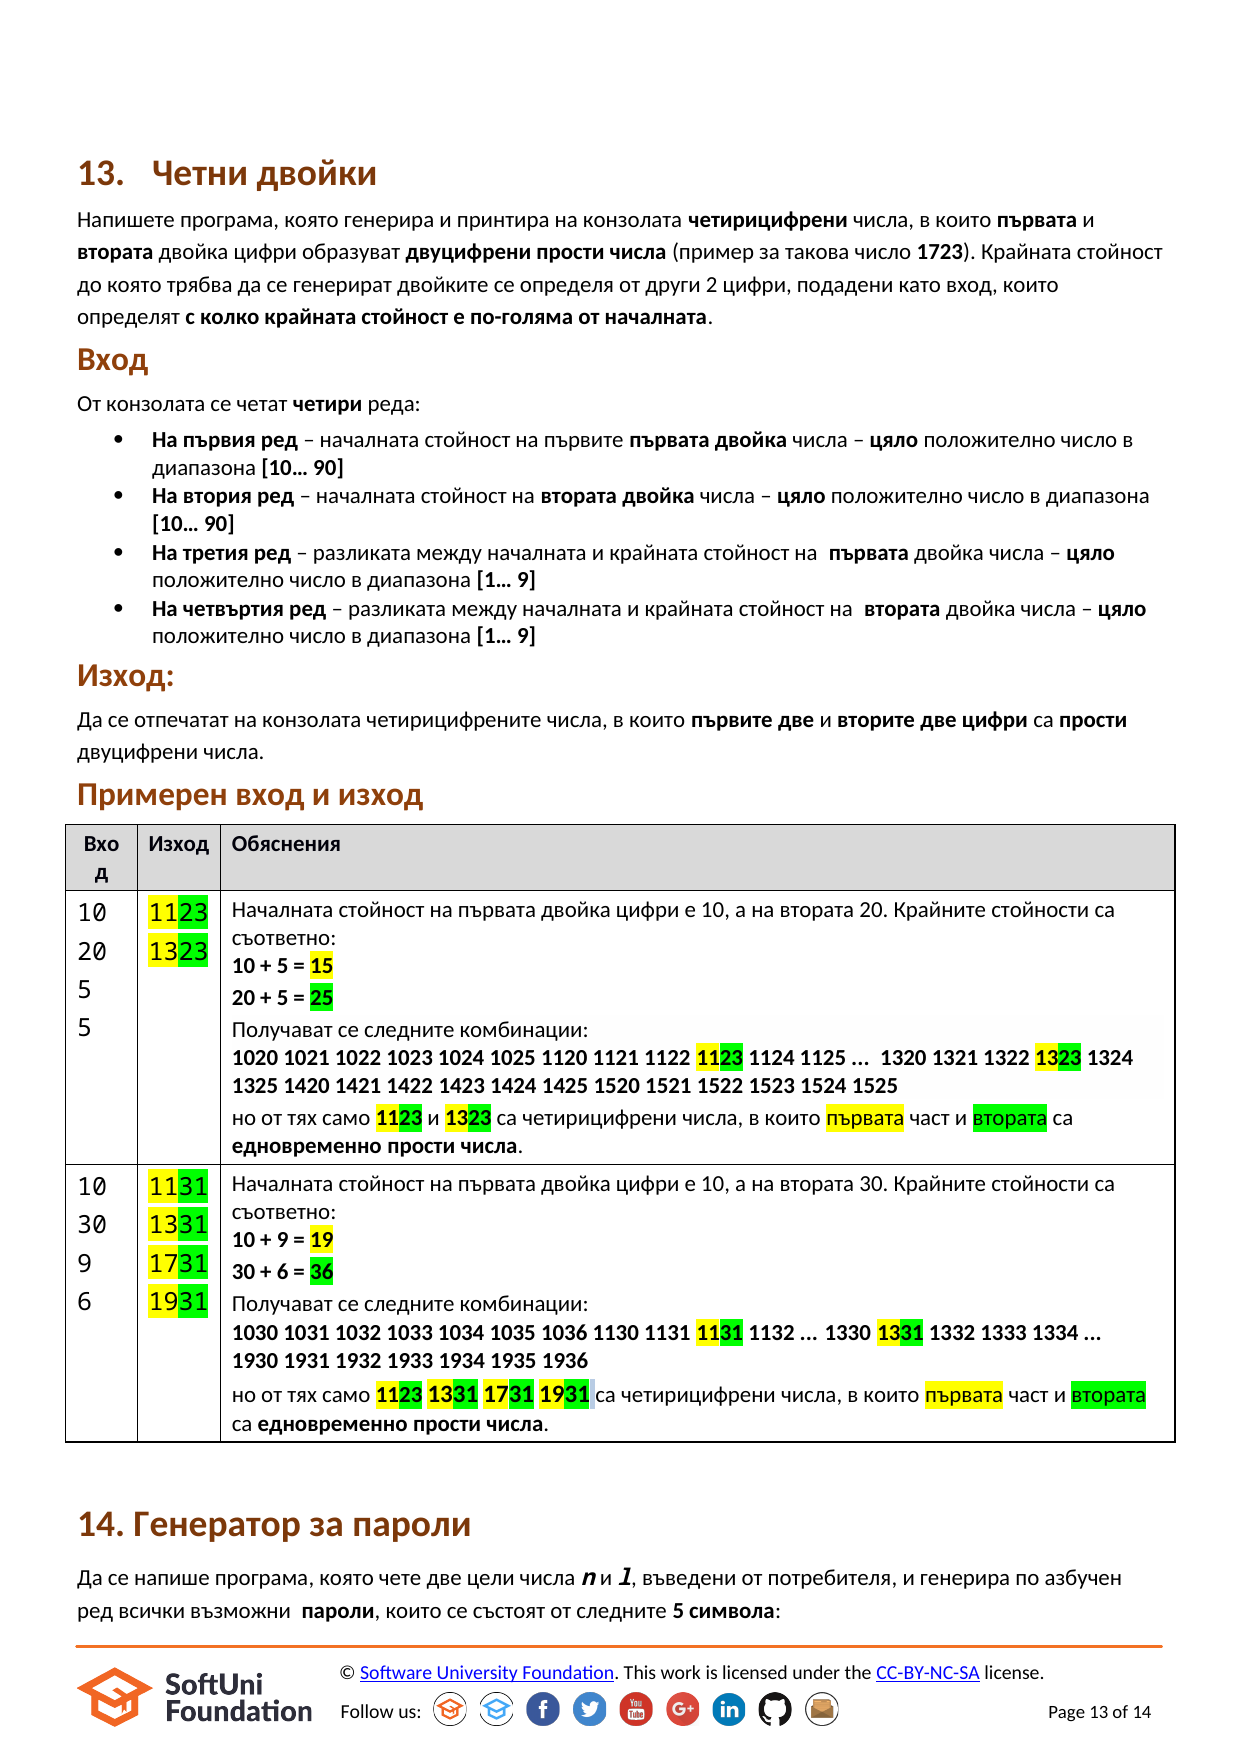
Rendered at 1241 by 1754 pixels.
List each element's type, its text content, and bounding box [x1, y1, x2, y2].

list На първия ред – началната стойност на първите първата двойка числа – цяло положително число в диапазона [10… 90] [114, 426, 1163, 482]
table_cell 1123 1323 [138, 891, 220, 1164]
table_cell Началната стойност на първата двойка цифри е 10, а на втората 20. Крайните стойности са съответно: 10 + 5 = 15 20 + 5 = 25 Получават се следните комбинации: 1020 1021 1022 1023 1024 1025 1120 1121 1122 1123 1124 1125 ... 1320 1321 1322 1323 1324 1325 1420 1421 1422 1423 1424 1425 1520 1521 1522 1523 1524 1525 но от тях само 1123 и 1323 са четирицифрени числа, в които първата част и втората са едновременно прости числа. [221, 891, 1174, 1164]
table_header Обяснения [221, 825, 1174, 890]
subtitle Вход [77, 338, 1163, 379]
text От конзолата се четат четири реда: [77, 389, 1163, 417]
picture [573, 1692, 607, 1726]
table_header Вход [66, 825, 137, 890]
list На втория ред – началната стойност на втората двойка числа – цяло положително число в диапазона [10… 90] [114, 482, 1163, 538]
picture [433, 1692, 467, 1726]
picture [76, 1667, 312, 1727]
picture [736, 1693, 746, 1703]
picture [526, 1692, 560, 1726]
subtitle Четни двойки [77, 148, 1163, 194]
subtitle Примерен вход и изход [77, 773, 1163, 814]
table_cell Началната стойност на първата двойка цифри е 10, а на втората 30. Крайните стойности са съответно: 10 + 9 = 19 30 + 6 = 36 Получават се следните комбинации: 1030 1031 1032 1033 1034 1035 1036 1130 1131 1131 1132 ... 1330 1331 1332 1333 1334 ... 1930 1931 1932 1933 1934 1935 1936 но от тях само 1123 1331 1731 1931 са четирицифрени числа, в които първата част и втората са едновременно прости числа. [221, 1165, 1174, 1441]
table_header Изход [138, 825, 220, 890]
picture [805, 1692, 839, 1726]
table_cell 10 20 5 5 [66, 891, 137, 1164]
list На четвъртия ред – разликата между началната и крайната стойност на втората двойка числа – цяло положително число в диапазона [1… 9] [114, 594, 1163, 650]
table_cell 10 30 9 6 [66, 1165, 137, 1441]
picture [619, 1692, 653, 1726]
picture [758, 1692, 792, 1726]
subtitle Генератор за пароли [77, 1499, 1163, 1545]
subtitle Изход: [77, 654, 1163, 694]
picture [480, 1692, 513, 1726]
picture [736, 1716, 746, 1726]
list На третия ред – разликата между началната и крайната стойност на първата двойка числа – цяло положително число в диапазона [1… 9] [114, 538, 1163, 594]
text Да се напише програма, която чете две цели числа n и l, въведени от потребителя, и генерира по азбучен ред всички възможни пароли, които се състоят от следните 5 символа: [77, 1561, 1163, 1624]
text Напишете програма, която генерира и принтира на конзолата четирицифрени числа, в които първата и втората двойка цифри образуват двуцифрени прости числа (пример за такова число 1723). Крайната стойност до която трябва да се генерират двойките се определя от други 2 цифри, подадени като вход, които определят с колко крайната стойност е по-голяма от началната. [77, 205, 1163, 330]
picture [666, 1692, 700, 1726]
picture [712, 1716, 722, 1726]
table_cell 1131 1331 1731 1931 [138, 1165, 220, 1441]
picture [727, 1707, 738, 1717]
picture [712, 1693, 722, 1703]
text Да се отпечатат на конзолата четирицифрените числа, в които първите две и вторите две цифри са прости двуцифрени числа. [77, 705, 1163, 765]
